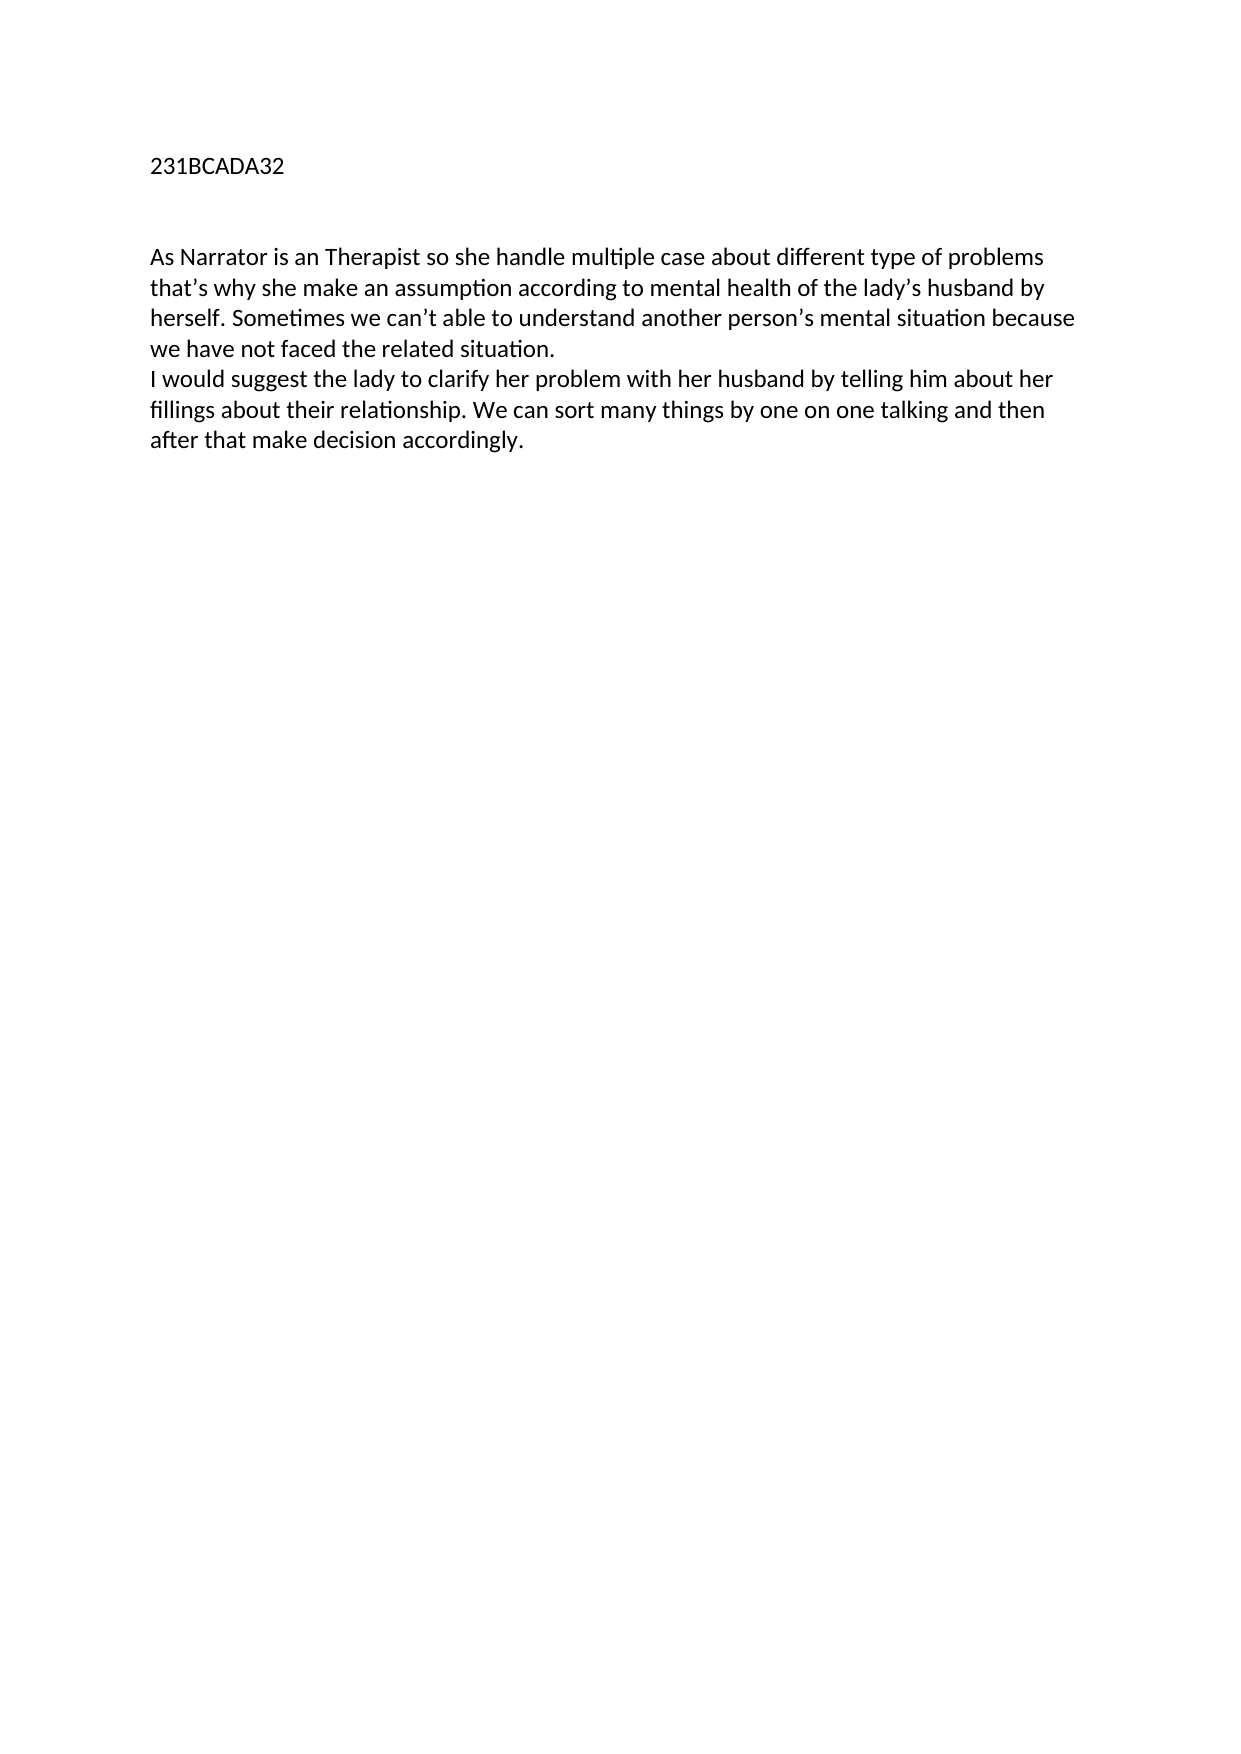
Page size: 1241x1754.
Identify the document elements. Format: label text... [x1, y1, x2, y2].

text 231BCADA32 [150, 150, 1090, 181]
text I would suggest the lady to clarify her problem with her husband by telling him about her fillings about their relationship. We can sort many things by one on one talking and then after that make decision accordingly. [150, 364, 1090, 455]
text As Narrator is an Therapist so she handle multiple case about different type of problems that’s why she make an assumption according to mental health of the lady’s husband by herself. Sometimes we can’t able to understand another person’s mental situation because we have not faced the related situation. [150, 242, 1090, 364]
